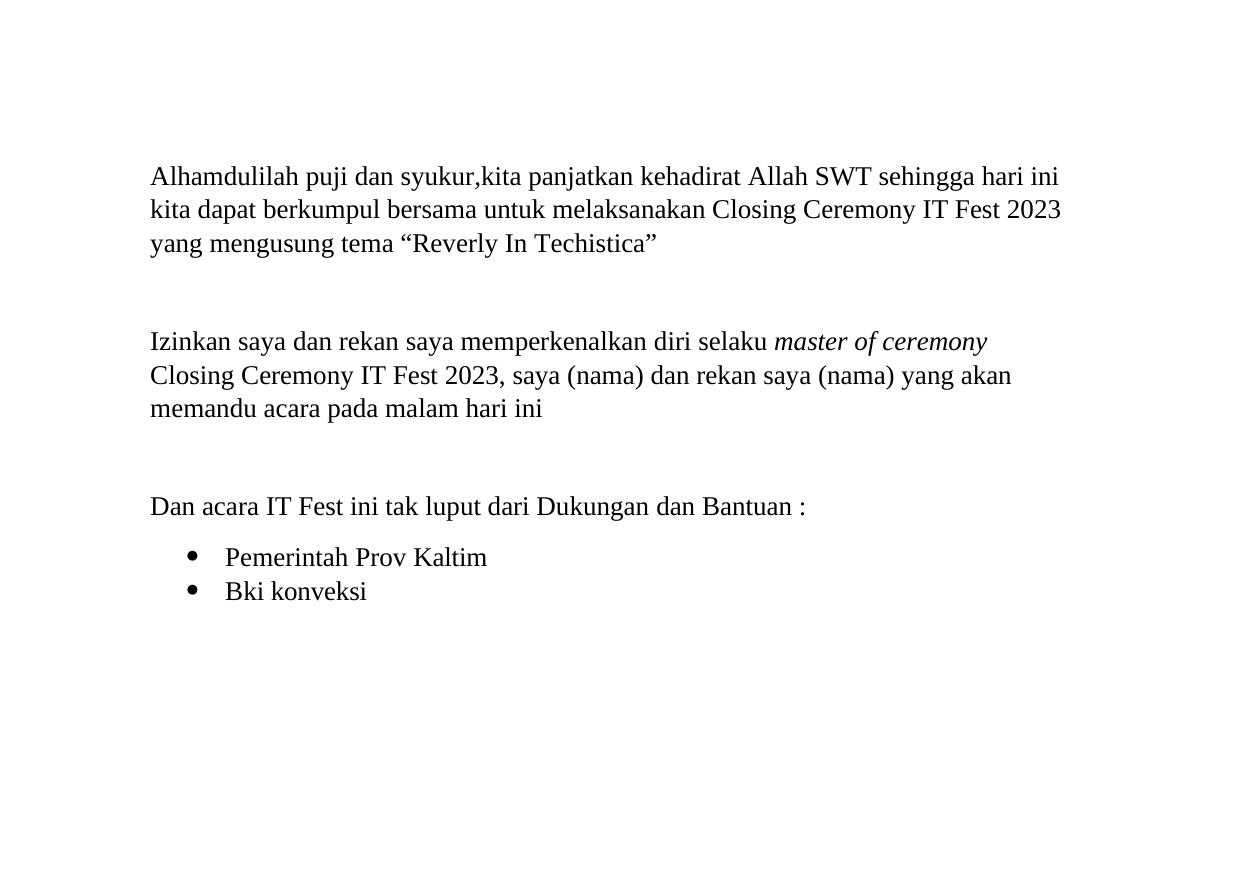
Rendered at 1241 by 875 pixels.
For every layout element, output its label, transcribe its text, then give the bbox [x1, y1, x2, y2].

text Izinkan saya dan rekan saya memperkenalkan diri selaku master of ceremony Closing Ceremony IT Fest 2023, saya (nama) dan rekan saya (nama) yang akan memandu acara pada malam hari ini [150, 325, 1077, 423]
list Bki konveksi [187, 575, 1098, 607]
list Pemerintah Prov Kaltim [187, 541, 1098, 573]
text Alhamdulilah puji dan syukur,kita panjatkan kehadirat Allah SWT sehingga hari ini kita dapat berkumpul bersama untuk melaksanakan Closing Ceremony IT Fest 2023 yang mengusung tema “Reverly In Techistica” [150, 160, 1098, 258]
text Dan acara IT Fest ini tak luput dari Dukungan dan Bantuan : [150, 490, 1098, 521]
